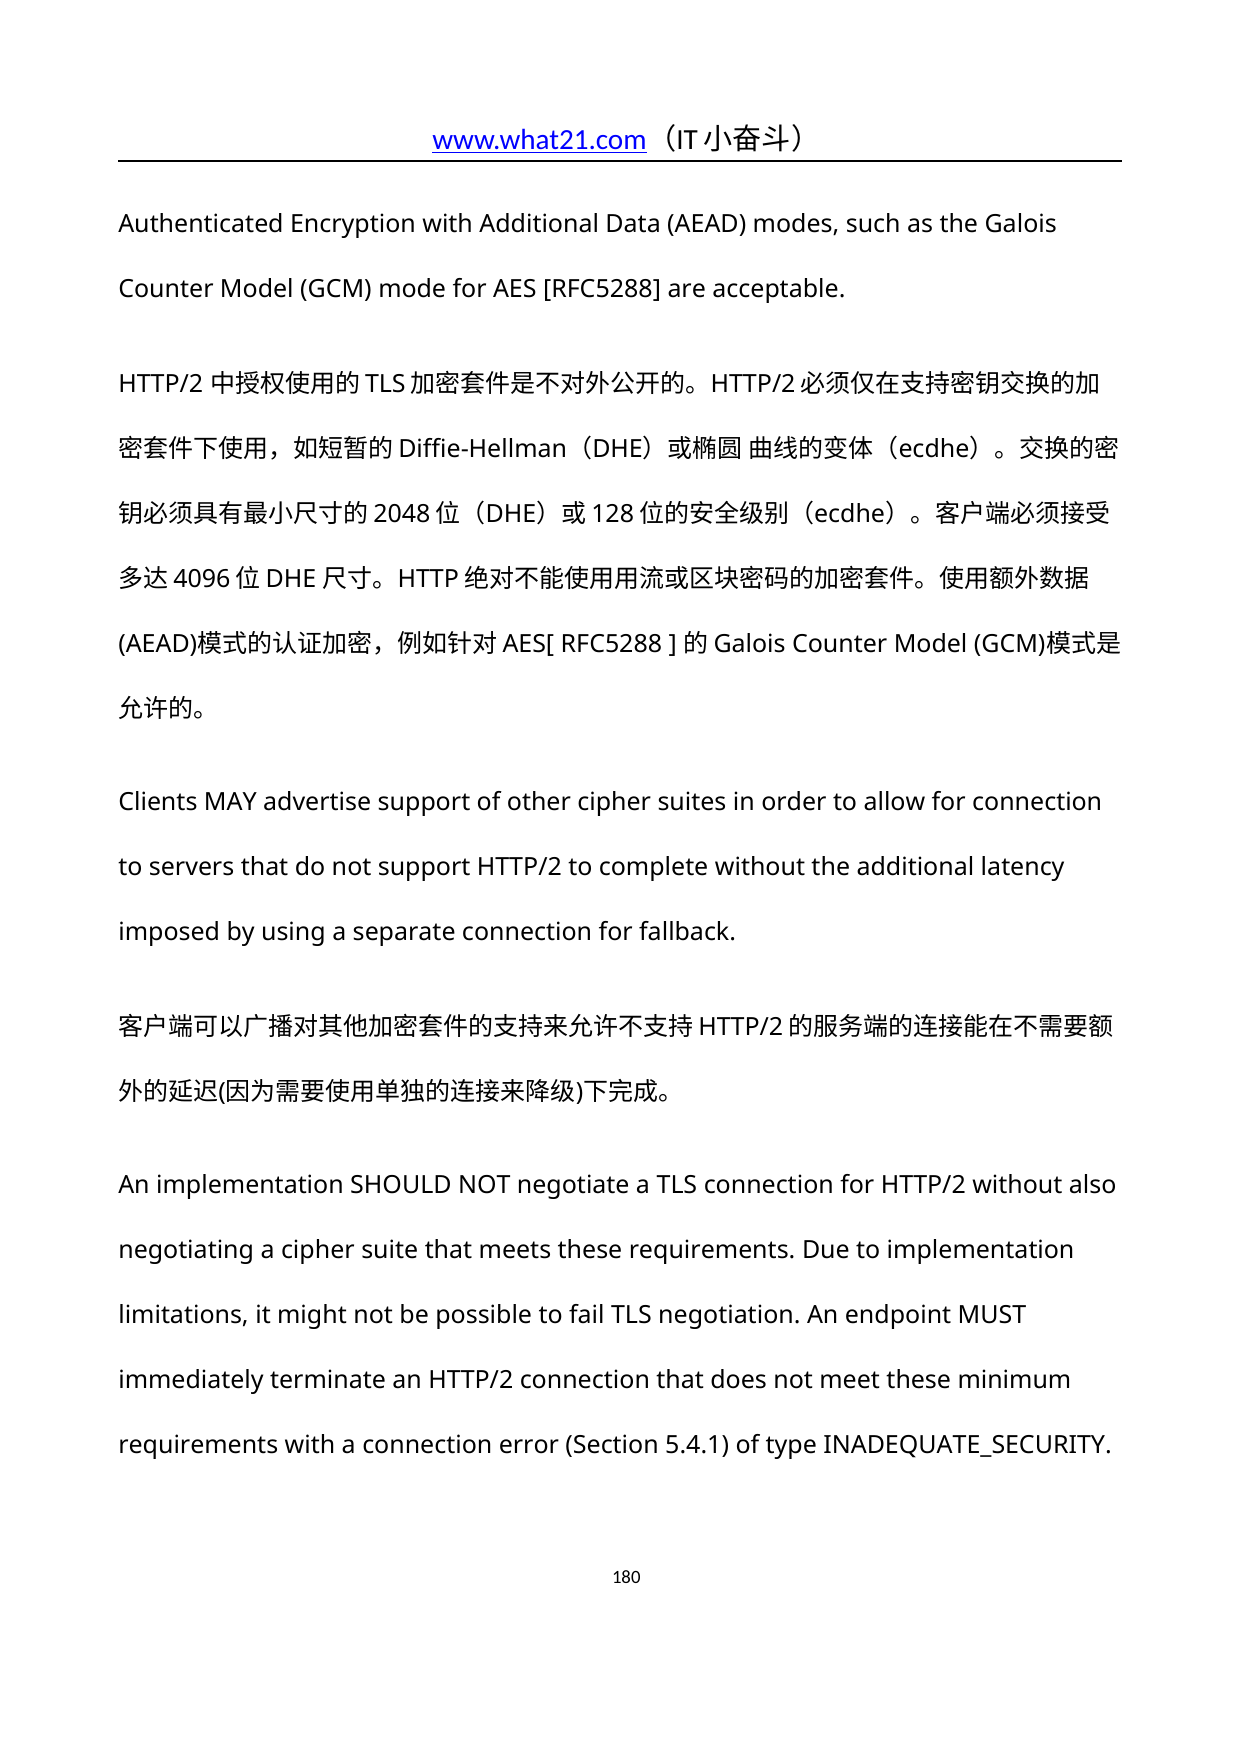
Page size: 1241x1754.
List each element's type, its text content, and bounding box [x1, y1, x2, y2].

text An implementation SHOULD NOT negotiate a TLS connection for HTTP/2 without also negotiating a cipher suite that meets these requirements. Due to implementation limitations, it might not be possible to fail TLS negotiation. An endpoint MUST immediately terminate an HTTP/2 connection that does not meet these minimum requirements with a connection error (Section 5.4.1) of type INADEQUATE_SECURITY. [118, 1152, 1122, 1477]
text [118, 190, 1122, 320]
text HTTP/2 中授权使用的TLS加密套件是不对外公开的。HTTP/2必须仅在支持密钥交换的加密套件下使用，如短暂的Diffie-Hellman（DHE）或椭圆 曲线的变体（ecdhe）。交换的密钥必须具有最小尺寸的2048位（DHE）或128位的安全级别（ecdhe）。客户端必须接受多达4096位DHE 尺寸。HTTP绝对不能使用用流或区块密码的加密套件。使用额外数据(AEAD)模式的认证加密，例如针对AES[ RFC5288 ] 的Galois Counter Model (GCM)模式是允许的。 [118, 349, 1122, 739]
text 客户端可以广播对其他加密套件的支持来允许不支持HTTP/2的服务端的连接能在不需要额外的延迟(因为需要使用单独的连接来降级)下完成。 [118, 992, 1122, 1122]
text Clients MAY advertise support of other cipher suites in order to allow for connection to servers that do not support HTTP/2 to complete without the additional latency imposed by using a separate connection for fallback. [118, 768, 1122, 963]
